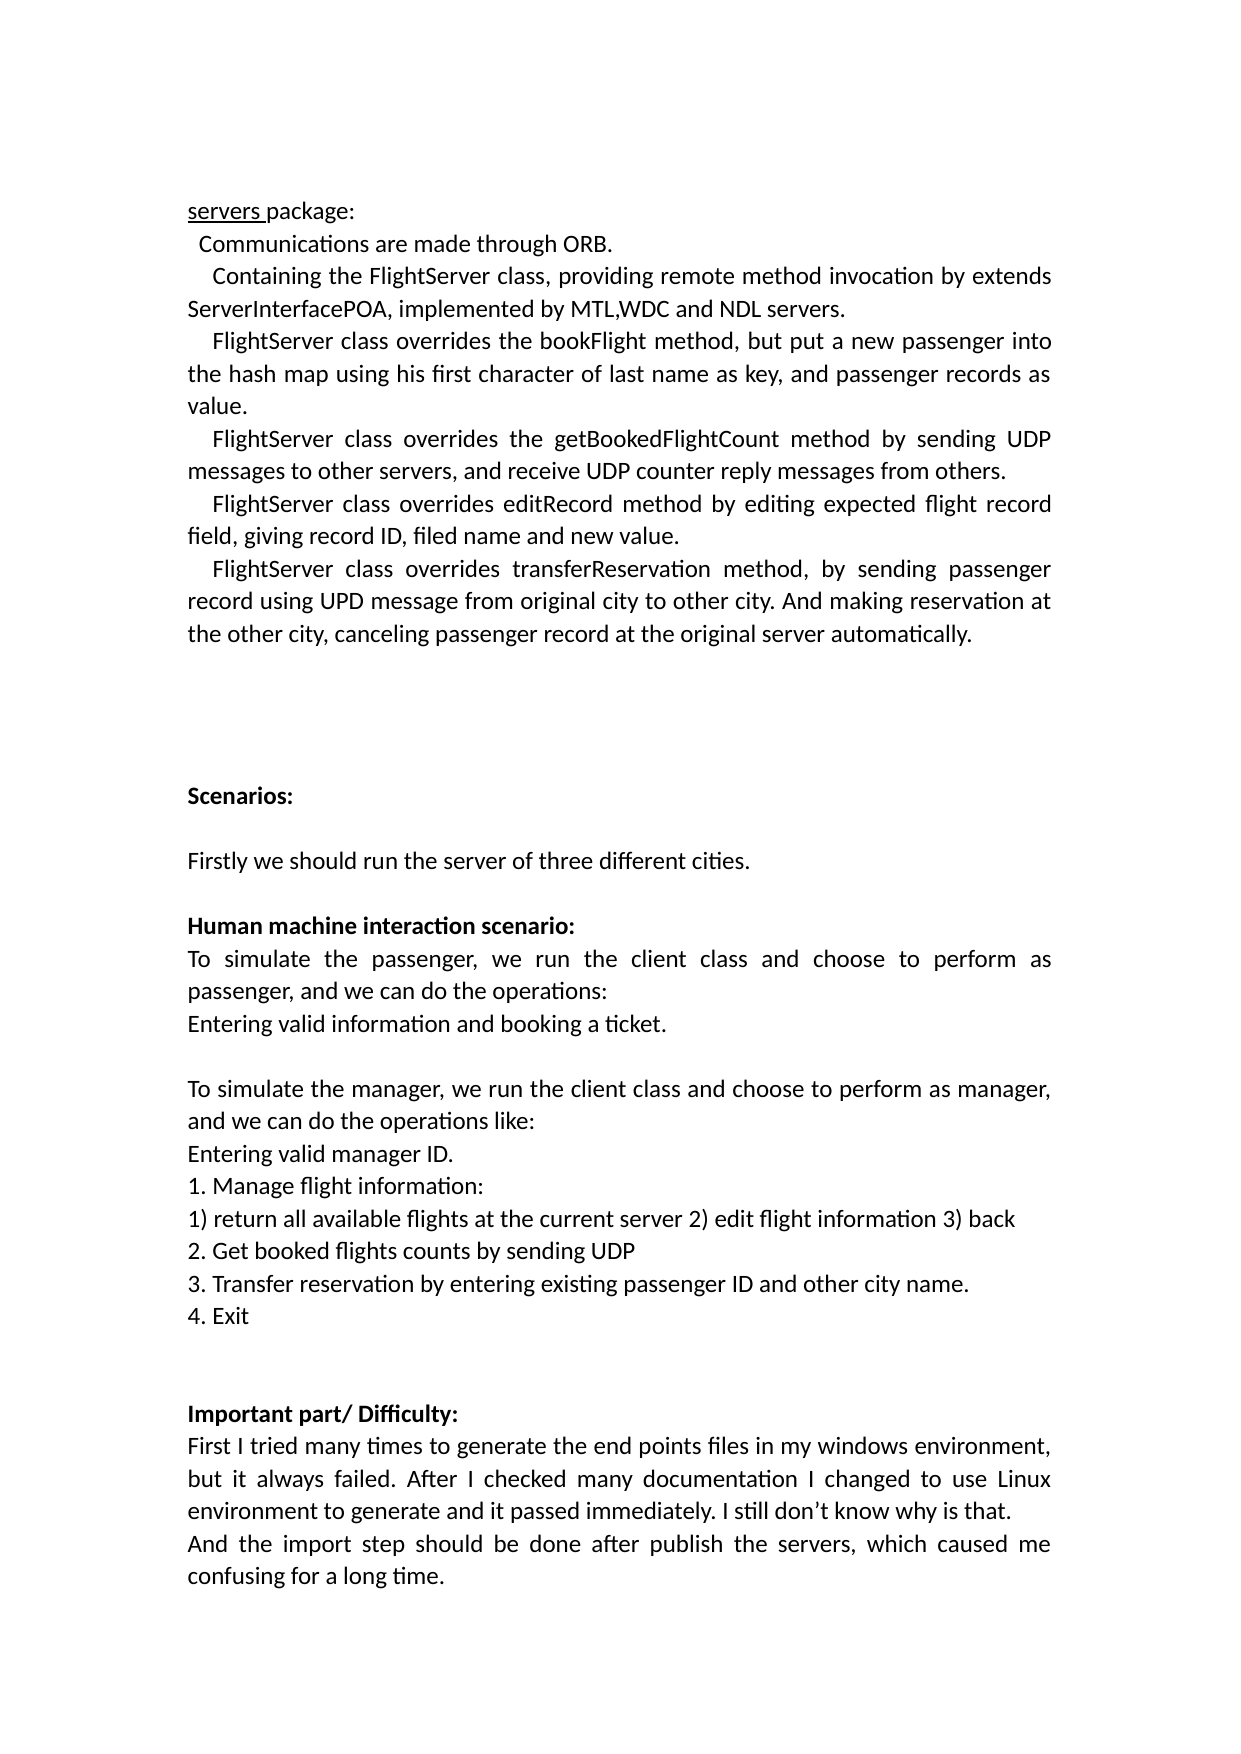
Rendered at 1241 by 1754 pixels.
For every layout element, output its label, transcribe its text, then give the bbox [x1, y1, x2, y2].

text Entering valid manager ID. [187, 1137, 1053, 1169]
text 1. Manage flight information: [187, 1169, 1053, 1202]
text Human machine interaction scenario: [187, 909, 1053, 942]
text FlightServer class overrides the getBookedFlightCount method by sending UDP messages to other servers, and receive UDP counter reply messages from others. [187, 422, 1053, 487]
text Firstly we should run the server of three different cities. [187, 844, 1053, 877]
text Communications are made through ORB. [187, 227, 1053, 259]
text FlightServer class overrides editRecord method by editing expected flight record field, giving record ID, filed name and new value. [187, 487, 1053, 552]
text 2. Get booked flights counts by sending UDP [187, 1234, 1053, 1267]
text Important part/ Difficulty: [187, 1397, 1053, 1429]
text To simulate the manager, we run the client class and choose to perform as manager, and we can do the operations like: [187, 1072, 1053, 1137]
text 1) return all available flights at the current server 2) edit flight information 3) back [187, 1202, 1053, 1234]
text servers package: [187, 194, 1053, 227]
text 4. Exit [187, 1299, 1053, 1332]
text FlightServer class overrides transferReservation method, by sending passenger record using UPD message from original city to other city. And making reservation at the other city, canceling passenger record at the original server automatically. [187, 552, 1053, 649]
text 3. Transfer reservation by entering existing passenger ID and other city name. [187, 1267, 1053, 1299]
text FlightServer class overrides the bookFlight method, but put a new passenger into the hash map using his first character of last name as key, and passenger records as value. [187, 324, 1053, 422]
text First I tried many times to generate the end points files in my windows environment, but it always failed. After I checked many documentation I changed to use Linux environment to generate and it passed immediately. I still don’t know why is that. [187, 1429, 1053, 1527]
text To simulate the passenger, we run the client class and choose to perform as passenger, and we can do the operations: [187, 942, 1053, 1007]
text And the import step should be done after publish the servers, which caused me confusing for a long time. [187, 1527, 1053, 1592]
text Scenarios: [187, 779, 1053, 812]
text Entering valid information and booking a ticket. [187, 1007, 1053, 1039]
text Containing the FlightServer class, providing remote method invocation by extends ServerInterfacePOA, implemented by MTL,WDC and NDL servers. [187, 259, 1053, 324]
